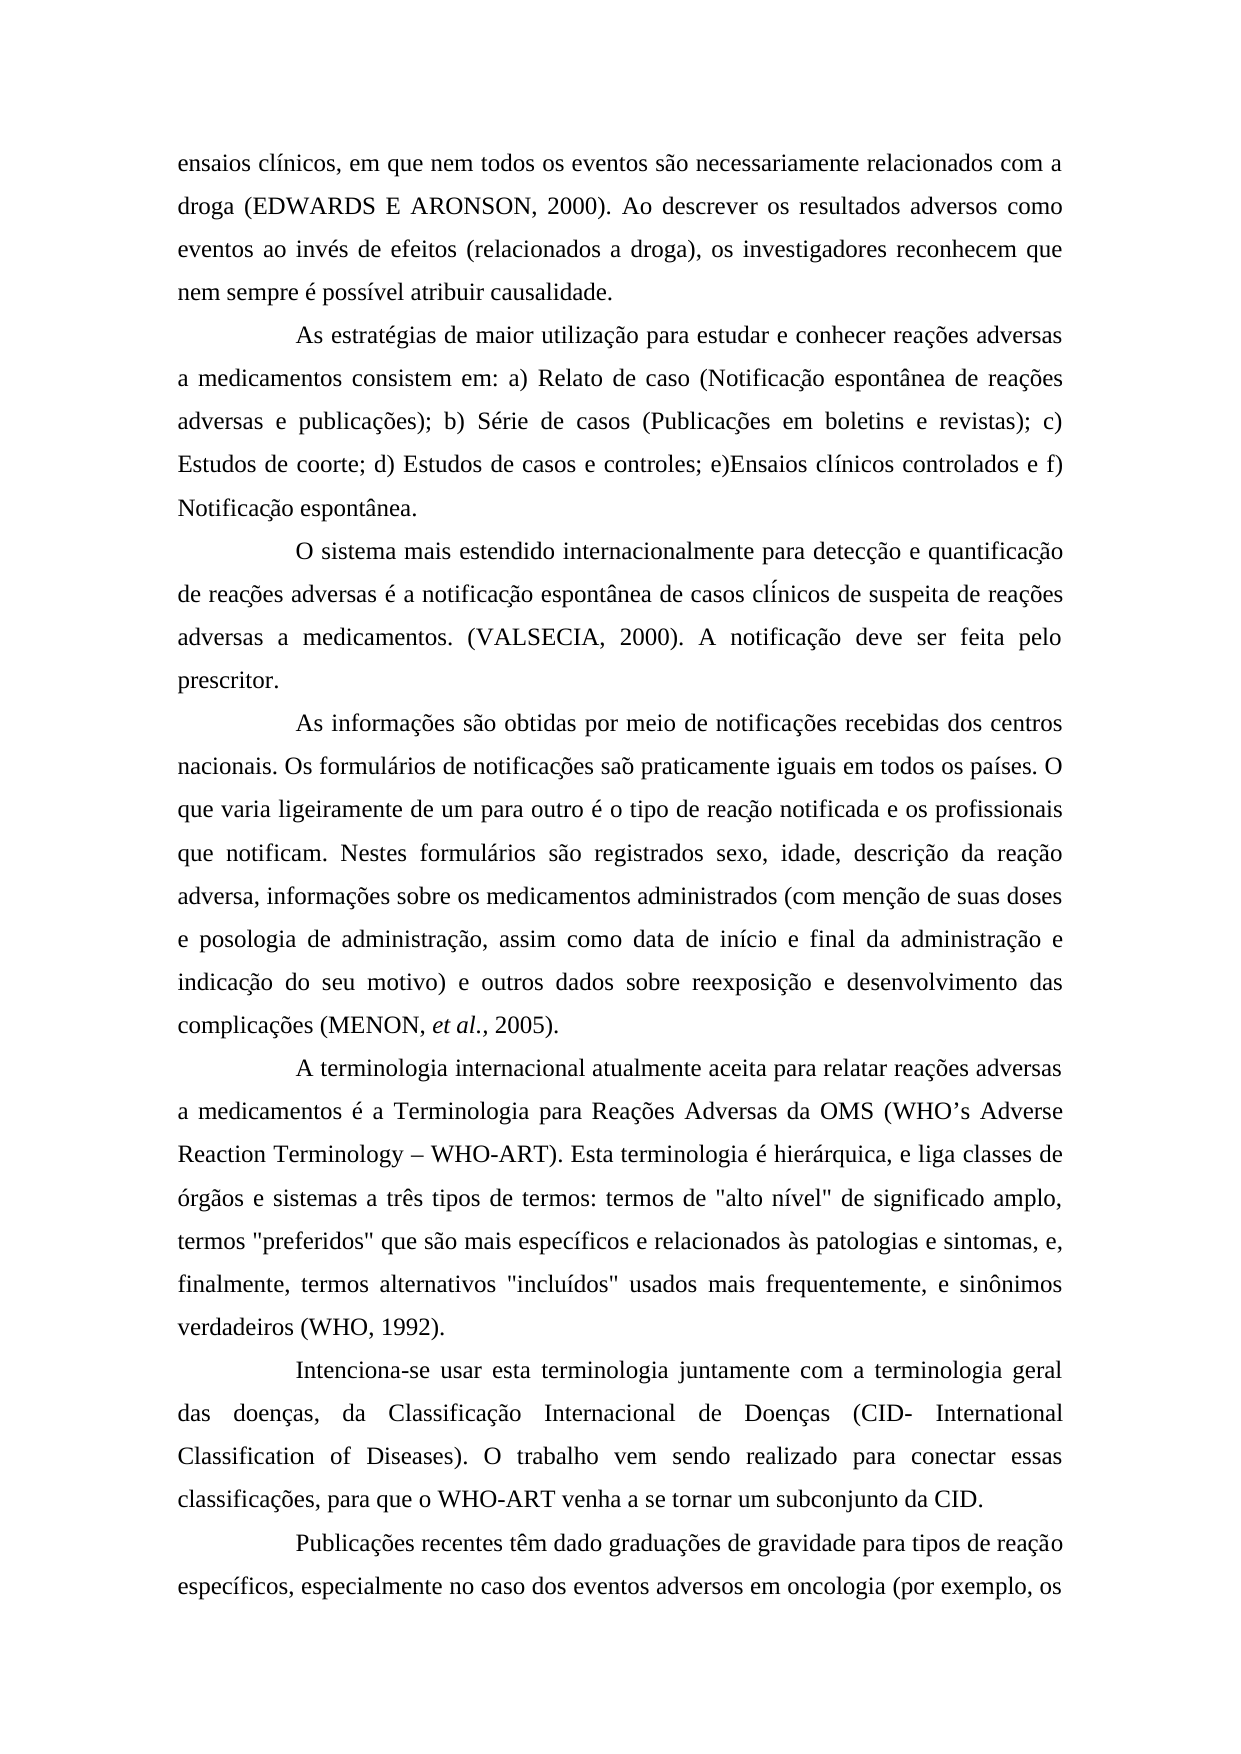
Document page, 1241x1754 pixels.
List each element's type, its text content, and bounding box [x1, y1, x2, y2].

text Intenciona-se usar esta terminologia juntamente com a terminologia geral das doenças, da Classificação Internacional de Doenças (CID- International Classification of Diseases). O trabalho vem sendo realizado para conectar essas classificações, para que o WHO-ART venha a se tornar um subconjunto da CID. [177, 1355, 1063, 1513]
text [177, 148, 1063, 306]
text As estratégias de maior utilização para estudar e conhecer reações adversas a medicamentos consistem em: a) Relato de caso (Notificação espontânea de reações adversas e publicações); b) Série de casos (Publicações em boletins e revistas); c) Estudos de coorte; d) Estudos de casos e controles; e)Ensaios clínicos controlados e f) Notificação espontânea. [177, 320, 1063, 521]
text O sistema mais estendido internacionalmente para detecção e quantificação de reações adversas é a notificação espontânea de casos clínicos de suspeita de reações adversas a medicamentos. (VALSECIA, 2000). A notificação deve ser feita pelo prescritor. [177, 536, 1063, 694]
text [177, 1528, 1063, 1599]
text A terminologia internacional atualmente aceita para relatar reações adversas a medicamentos é a Terminologia para Reações Adversas da OMS (WHO’s Adverse Reaction Terminology – WHO-ART). Esta terminologia é hierárquica, e liga classes de órgãos e sistemas a três tipos de termos: termos de "alto nível" de significado amplo, termos "preferidos" que são mais específicos e relacionados às patologias e sintomas, e, finalmente, termos alternativos "incluídos" usados mais frequentemente, e sinônimos verdadeiros (WHO, 1992). [177, 1053, 1063, 1341]
text As informações são obtidas por meio de notificações recebidas dos centros nacionais. Os formulários de notificações são praticamente iguais em todos os países. O que varia ligeiramente de um para outro é o tipo de reação notificada e os profissionais que notificam. Nestes formulários são registrados sexo, idade, descrição da reação adversa, informações sobre os medicamentos administrados (com menção de suas doses e posologia de administração, assim como data de início e final da administração e indicação do seu motivo) e outros dados sobre reexposição e desenvolvimento das complicações (MENON, et al., 2005). [177, 708, 1063, 1039]
